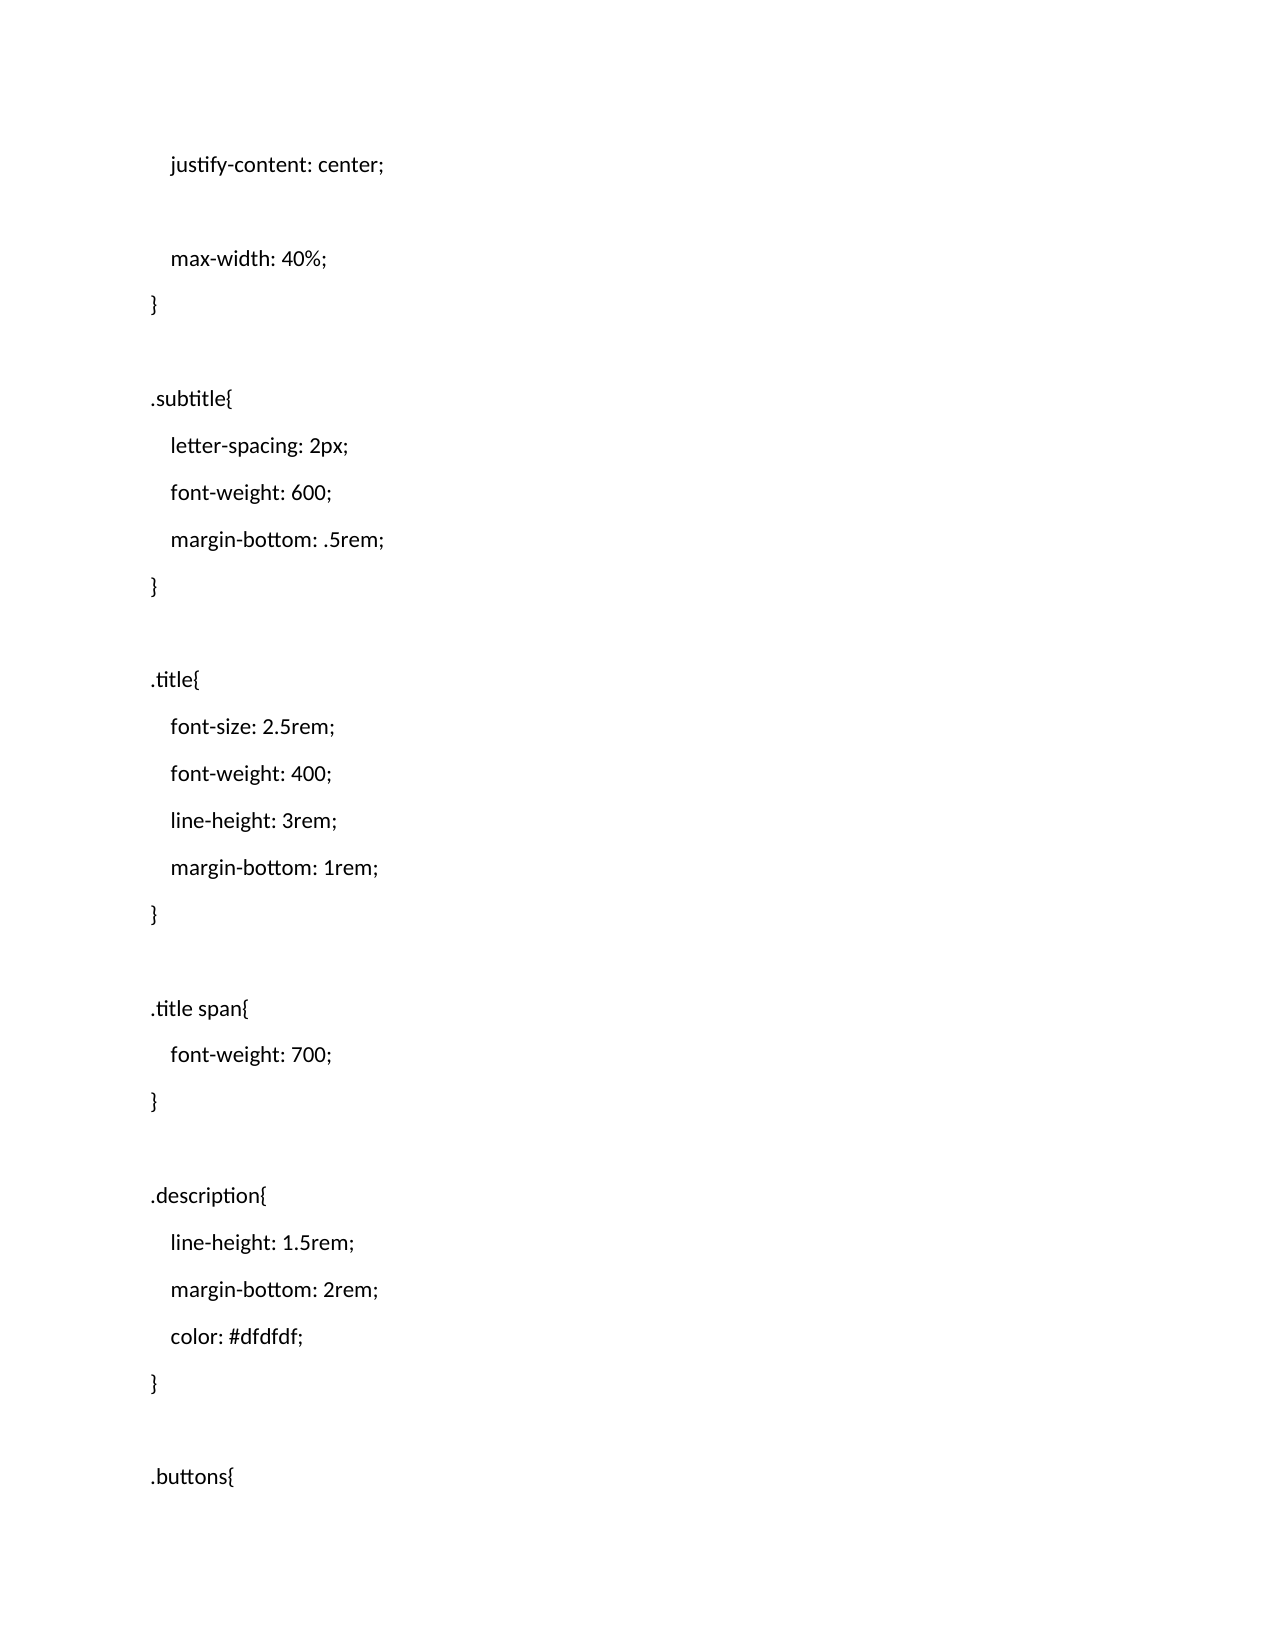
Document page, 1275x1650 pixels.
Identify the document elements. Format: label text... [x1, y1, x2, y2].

text max-width: 40%; [150, 244, 1125, 272]
text letter-spacing: 2px; [150, 431, 1125, 459]
text } [150, 291, 1125, 319]
text color: #dfdfdf; [150, 1322, 1125, 1350]
text justify-content: center; [150, 150, 1125, 178]
text font-weight: 600; [150, 478, 1125, 506]
text .title{ [150, 666, 1125, 694]
text .buttons{ [150, 1462, 1125, 1491]
text font-size: 2.5rem; [150, 712, 1125, 741]
text line-height: 1.5rem; [150, 1228, 1125, 1256]
text } [150, 900, 1125, 928]
text margin-bottom: 2rem; [150, 1275, 1125, 1303]
text margin-bottom: .5rem; [150, 525, 1125, 553]
text .subtitle{ [150, 384, 1125, 412]
text font-weight: 400; [150, 759, 1125, 787]
text } [150, 572, 1125, 600]
text } [150, 1369, 1125, 1397]
text } [150, 1087, 1125, 1116]
text .title span{ [150, 994, 1125, 1022]
text line-height: 3rem; [150, 806, 1125, 834]
text font-weight: 700; [150, 1041, 1125, 1069]
text .description{ [150, 1181, 1125, 1209]
text margin-bottom: 1rem; [150, 853, 1125, 881]
